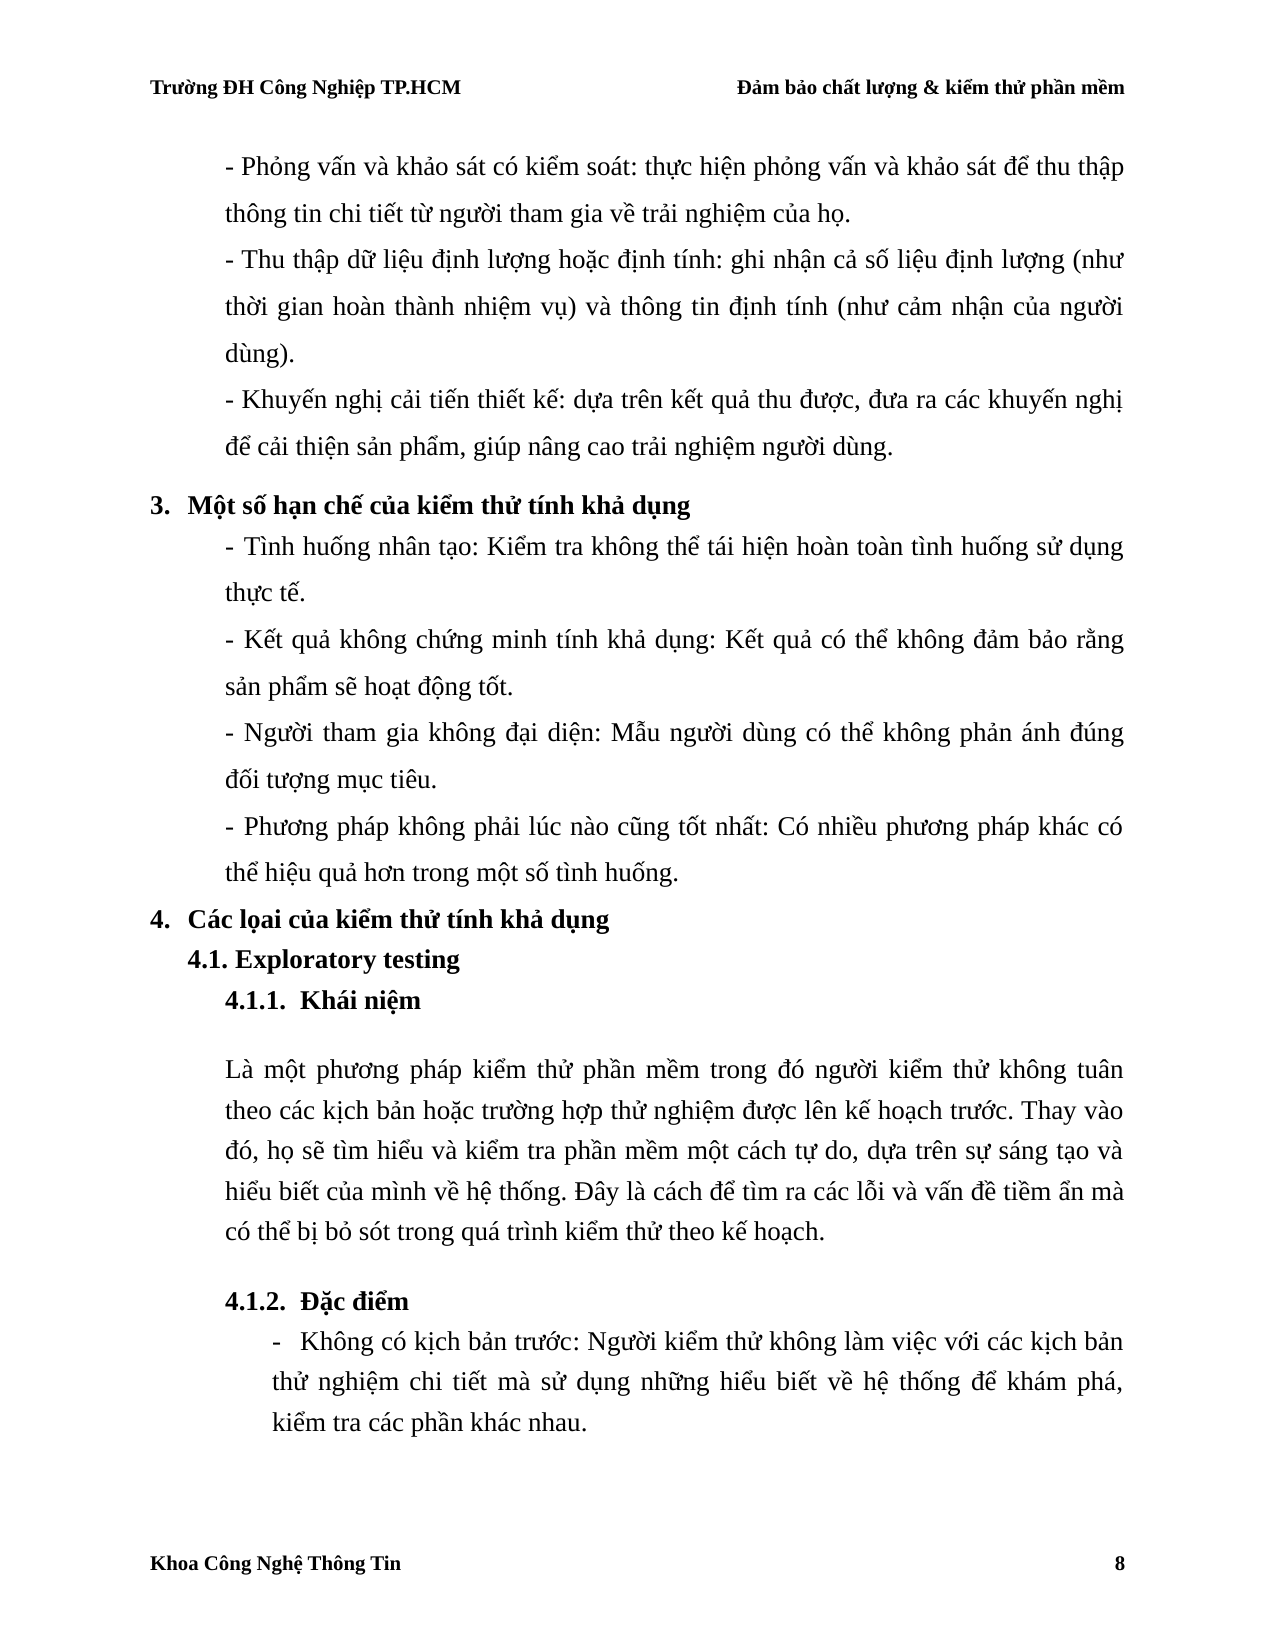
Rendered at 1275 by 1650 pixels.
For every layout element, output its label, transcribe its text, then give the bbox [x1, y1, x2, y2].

list Các lọai của kiểm thử tính khả dụng [150, 903, 1125, 934]
text - Thu thập dữ liệu định lượng hoặc định tính: ghi nhận cả số liệu định lượng (như thời gian hoàn thành nhiệm vụ) và thông tin định tính (như cảm nhận của người dùng). [225, 243, 1125, 368]
list Tình huống nhân tạo: Kiểm tra không thể tái hiện hoàn toàn tình huống sử dụng thực tế. [225, 529, 1125, 607]
list Phương pháp không phải lúc nào cũng tốt nhất: Có nhiều phương pháp khác có thể hiệu quả hơn trong một số tình huống. [225, 809, 1125, 887]
list Một số hạn chế của kiểm thử tính khả dụng [150, 489, 1125, 520]
list Khái niệm [225, 984, 1125, 1015]
list Exploratory testing [187, 943, 1125, 974]
list Kết quả không chứng minh tính khả dụng: Kết quả có thể không đảm bảo rằng sản phẩm sẽ hoạt động tốt. [225, 623, 1125, 701]
text - Phỏng vấn và khảo sát có kiểm soát: thực hiện phỏng vấn và khảo sát để thu thập thông tin chi tiết từ người tham gia về trải nghiệm của họ. [225, 150, 1125, 228]
text Là một phương pháp kiểm thử phần mềm trong đó người kiểm thử không tuân theo các kịch bản hoặc trường hợp thử nghiệm được lên kế hoạch trước. Thay vào đó, họ sẽ tìm hiểu và kiểm tra phần mềm một cách tự do, dựa trên sự sáng tạo và hiểu biết của mình về hệ thống. Đây là cách để tìm ra các lỗi và vấn đề tiềm ẩn mà có thể bị bỏ sót trong quá trình kiểm thử theo kế hoạch. [225, 1053, 1125, 1246]
list Người tham gia không đại diện: Mẫu người dùng có thể không phản ánh đúng đối tượng mục tiêu. [225, 716, 1125, 794]
text - Khuyến nghị cải tiến thiết kế: dựa trên kết quả thu được, đưa ra các khuyến nghị để cải thiện sản phẩm, giúp nâng cao trải nghiệm người dùng. [225, 383, 1125, 461]
list Đặc điểm [225, 1284, 1125, 1316]
list Không có kịch bản trước: Người kiểm thử không làm việc với các kịch bản thử nghiệm chi tiết mà sử dụng những hiểu biết về hệ thống để khám phá, kiểm tra các phần khác nhau. [272, 1325, 1125, 1437]
